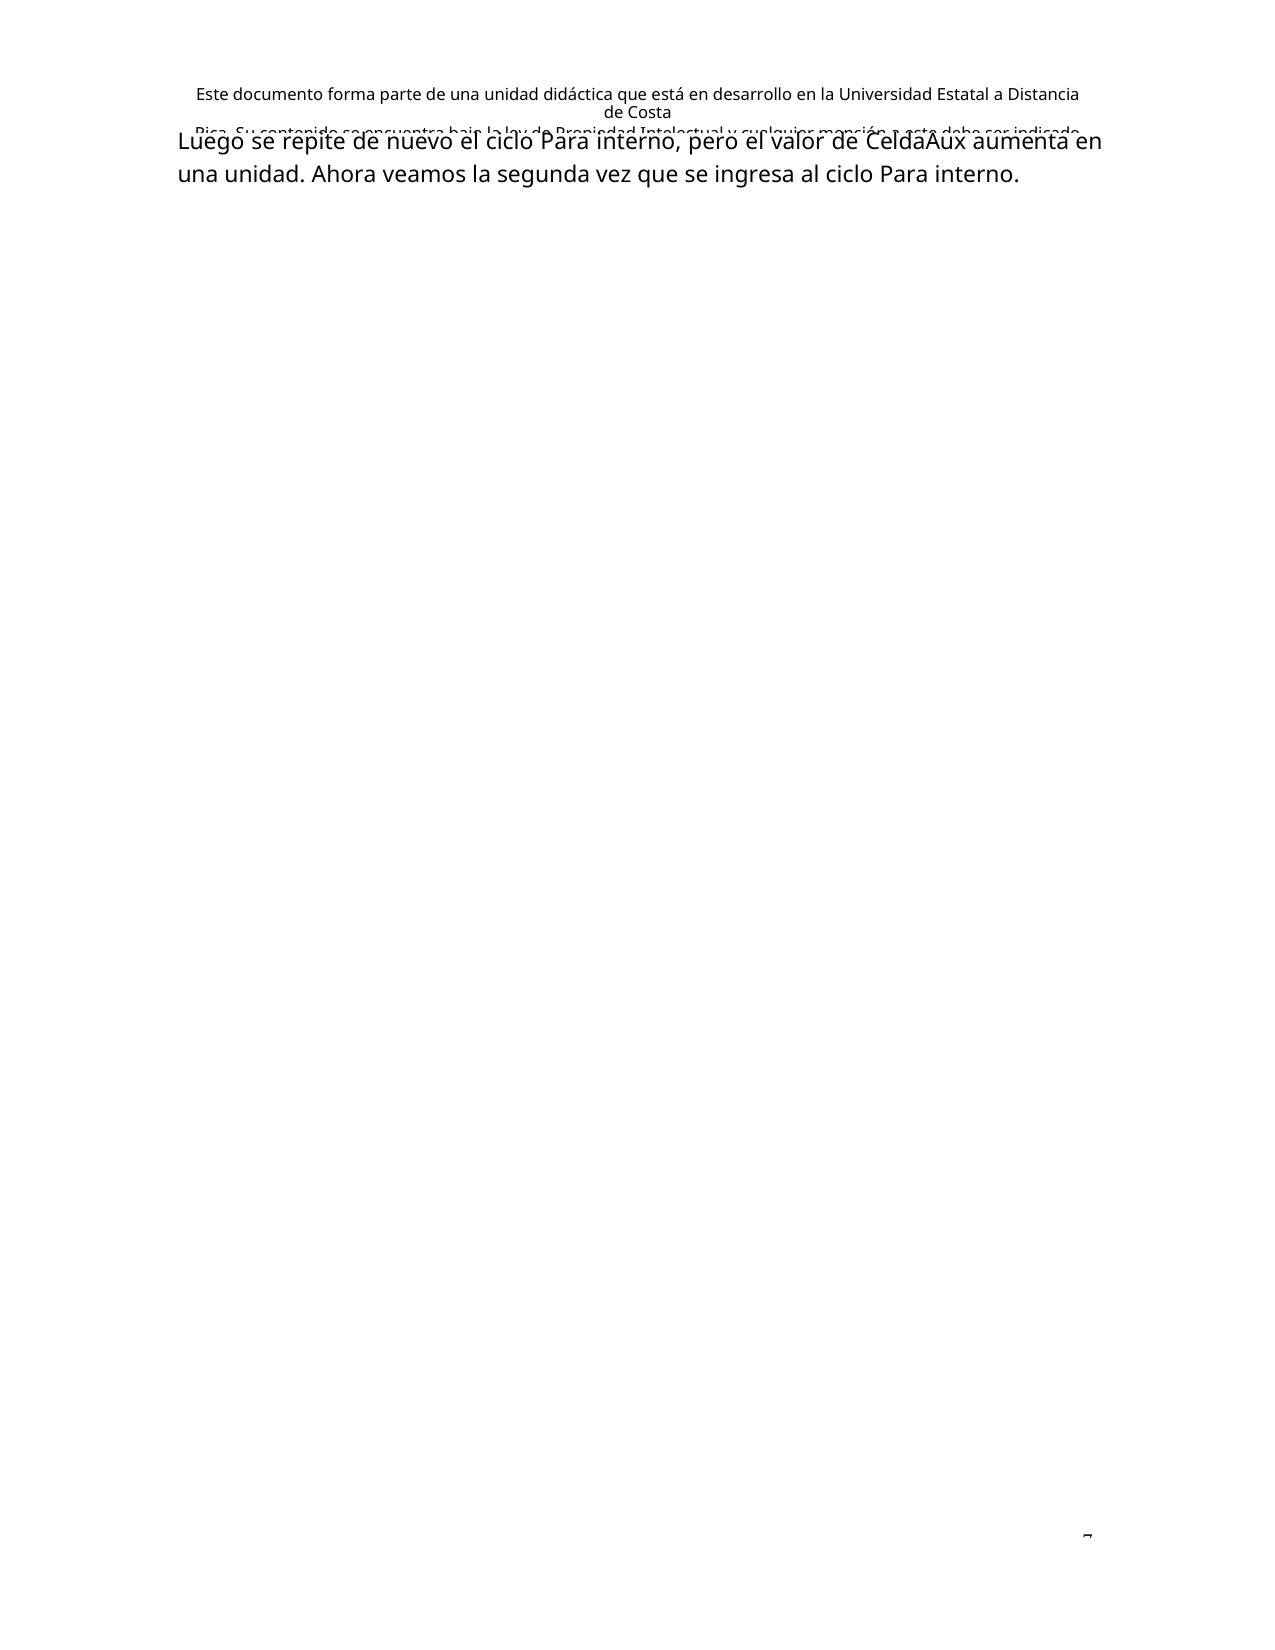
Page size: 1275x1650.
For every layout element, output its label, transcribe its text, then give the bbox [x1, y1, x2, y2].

text Luego se repite de nuevo el ciclo Para interno, pero el valor de CeldaAux aumenta en una unidad. Ahora veamos la segunda vez que se ingresa al ciclo Para interno. [177, 125, 1103, 190]
